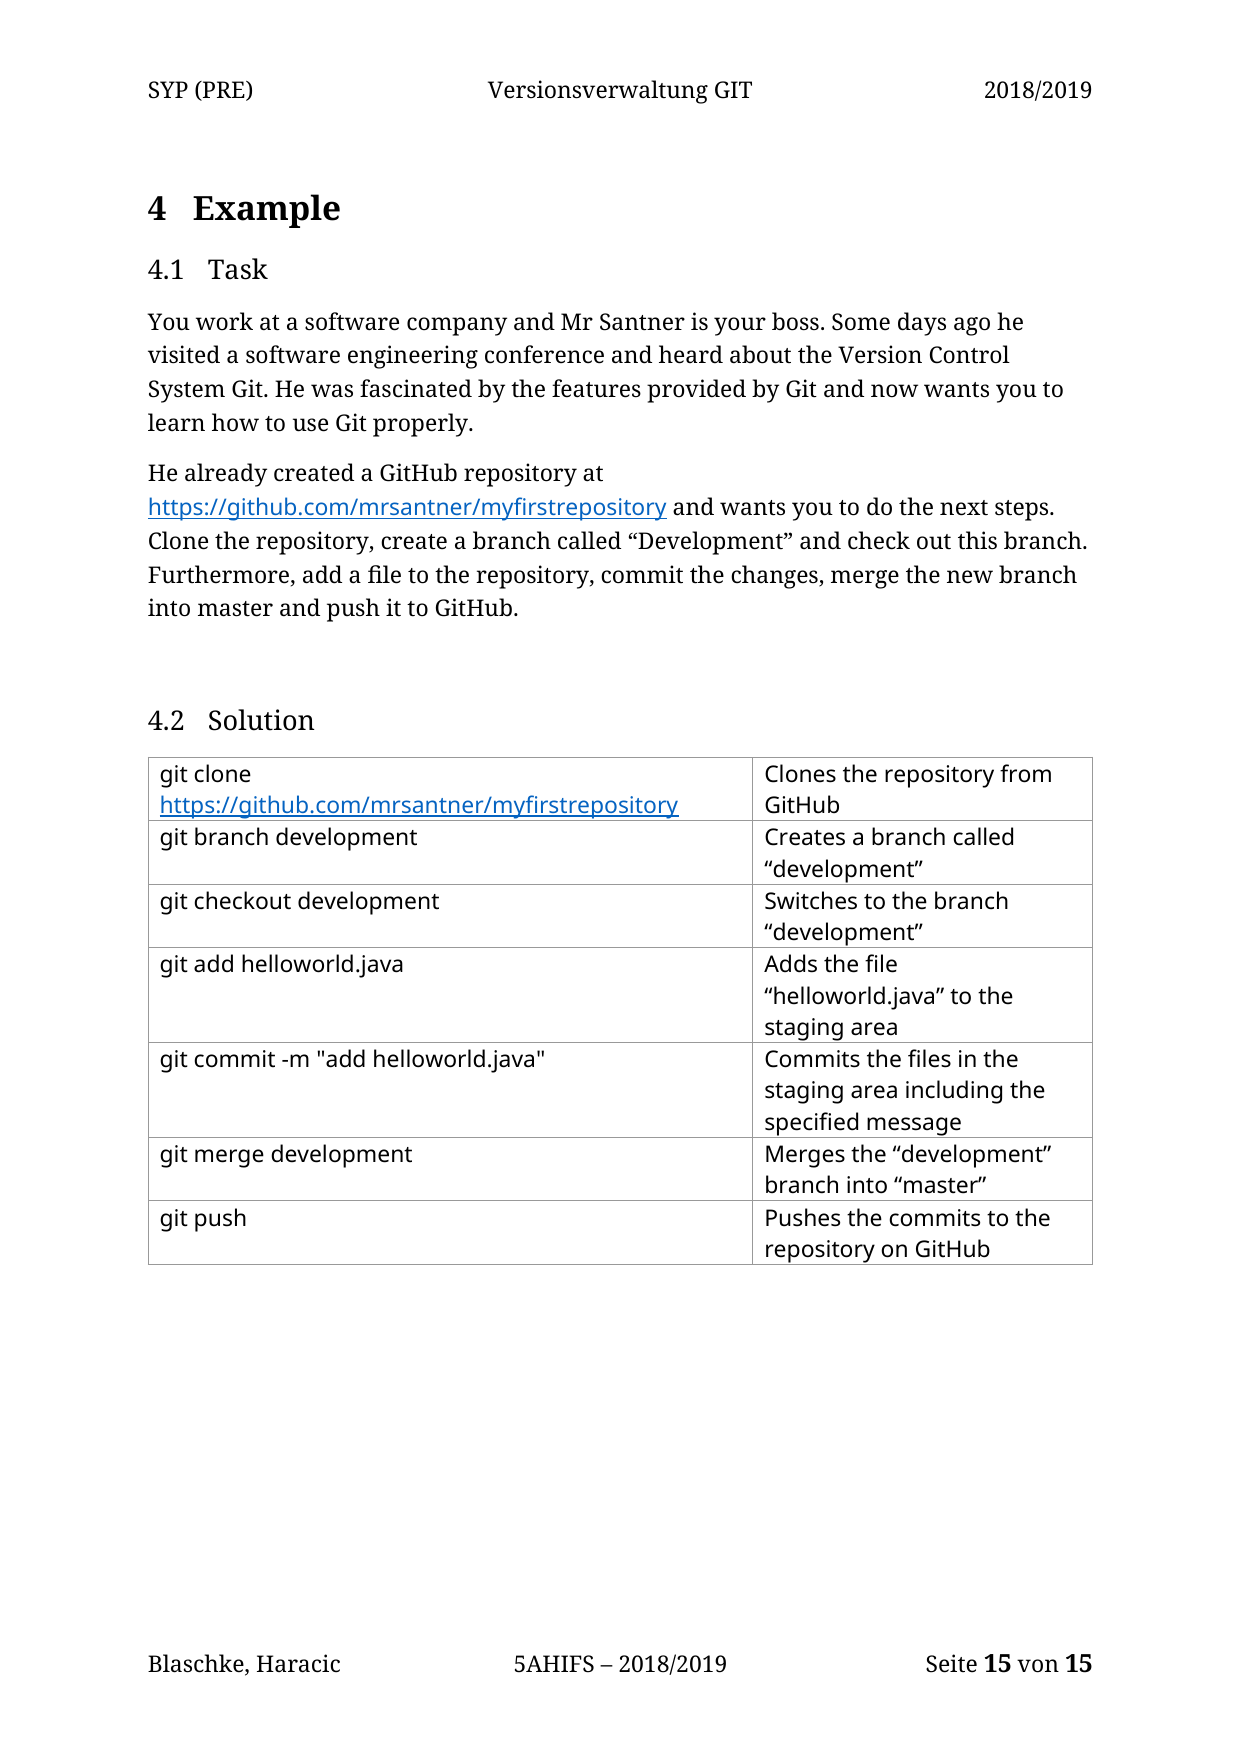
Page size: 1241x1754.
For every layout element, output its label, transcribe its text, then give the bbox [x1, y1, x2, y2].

subtitle Solution [148, 702, 1093, 739]
text You work at a software company and Mr Santner is your boss. Some days ago he visited a software engineering conference and heard about the Version Control System Git. He was fascinated by the features provided by Git and now wants you to learn how to use Git properly. [148, 306, 1093, 438]
table_header Clones the repository from GitHub [753, 758, 1092, 820]
table_cell Commits the files in the staging area including the specified message [753, 1043, 1092, 1137]
table_header git clone https://github.com/mrsantner/myfirstrepository [149, 758, 752, 820]
table_cell Pushes the commits to the repository on GitHub [753, 1201, 1092, 1264]
table_cell Adds the file “helloworld.java” to the staging area [753, 948, 1092, 1042]
table_cell Merges the “development” branch into “master” [753, 1138, 1092, 1200]
subtitle Example [148, 185, 1093, 231]
table_cell git push [149, 1201, 752, 1264]
table_cell Switches to the branch “development” [753, 885, 1092, 947]
table_cell Creates a branch called “development” [753, 821, 1092, 884]
table_cell git merge development [149, 1138, 752, 1200]
text He already created a GitHub repository at https://github.com/mrsantner/myfirstrepository and wants you to do the next steps. Clone the repository, create a branch called “Development” and check out this branch. Furthermore, add a file to the repository, commit the changes, merge the new branch into master and push it to GitHub. [148, 457, 1093, 623]
table_cell git add helloworld.java [149, 948, 752, 1042]
table_cell git branch development [149, 821, 752, 884]
subtitle Task [148, 251, 1093, 288]
table_cell git checkout development [149, 885, 752, 947]
table_cell git commit -m "add helloworld.java" [149, 1043, 752, 1137]
